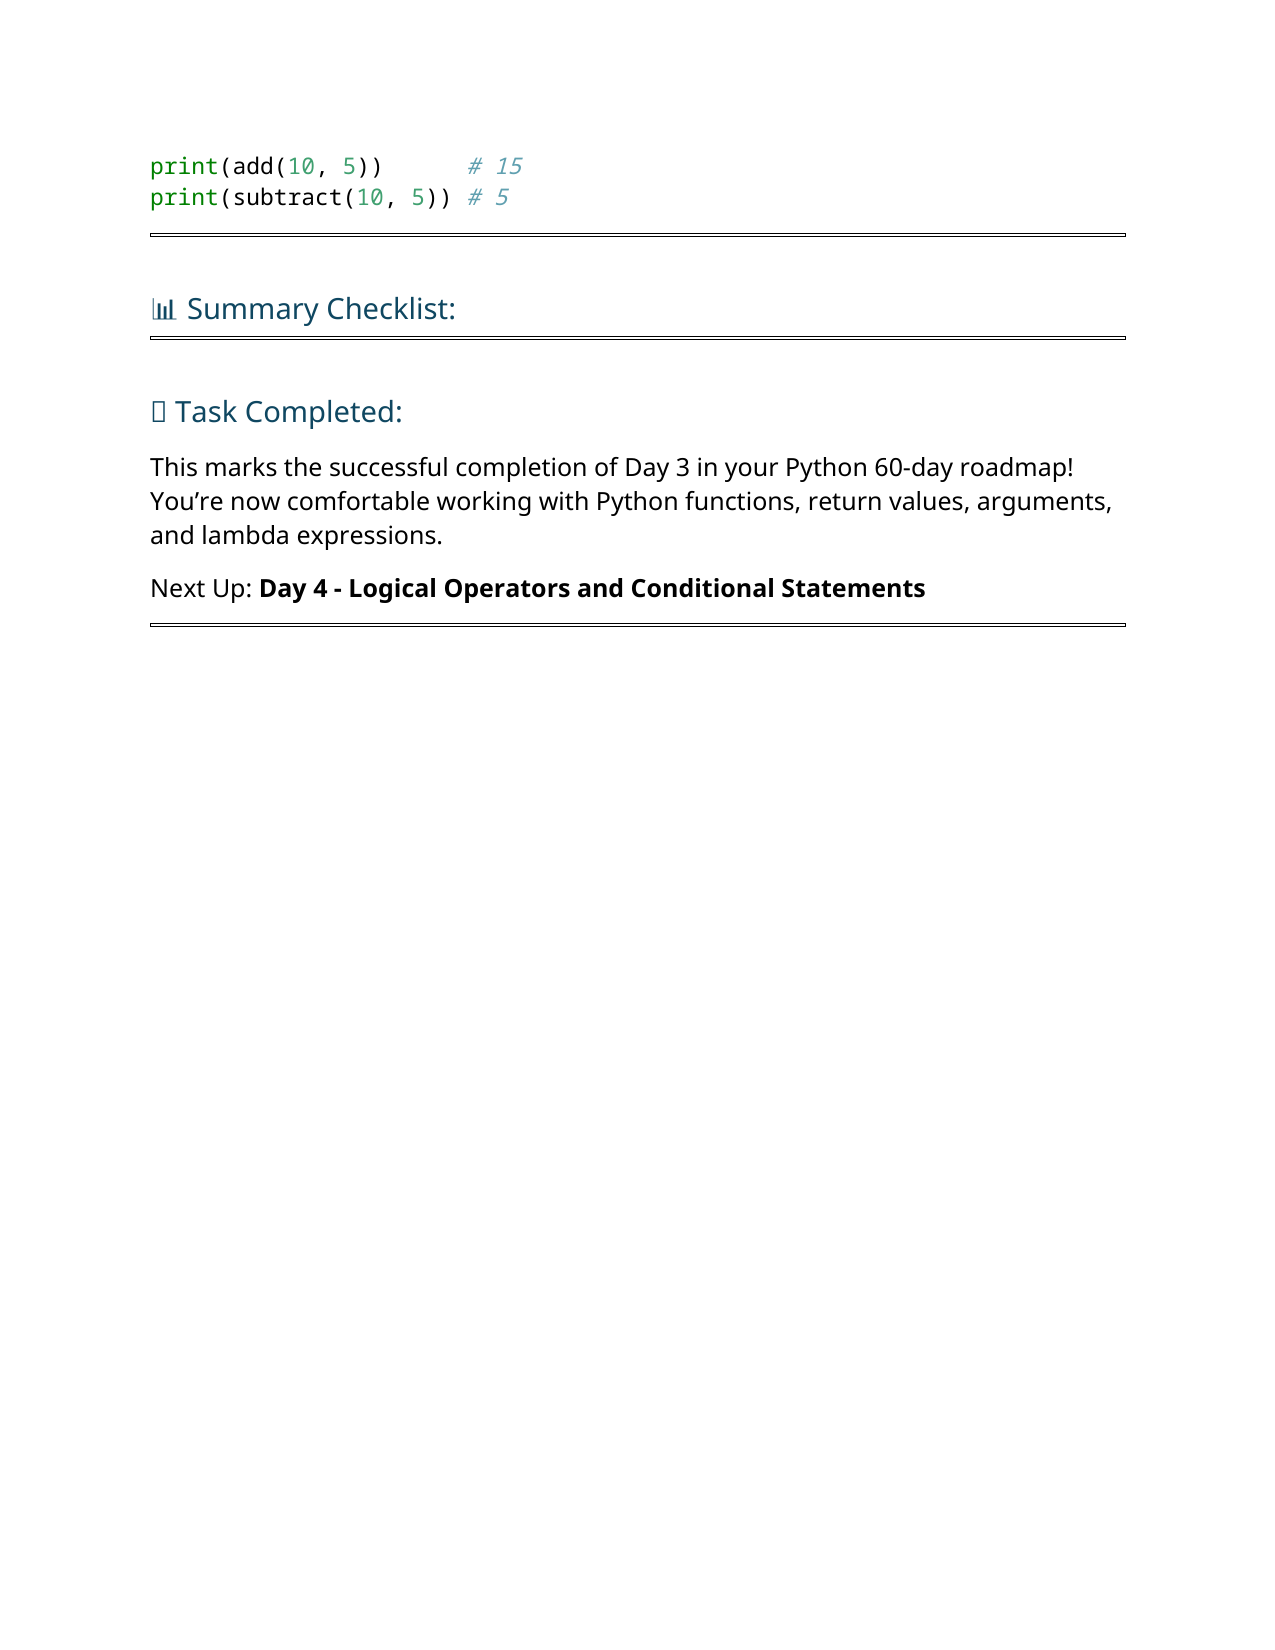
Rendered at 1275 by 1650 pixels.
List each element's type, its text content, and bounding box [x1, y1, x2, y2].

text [150, 150, 1125, 212]
text This marks the successful completion of Day 3 in your Python 60-day roadmap! You’re now comfortable working with Python functions, return values, arguments, and lambda expressions. [150, 449, 1125, 552]
text Next Up: Day 4 - Logical Operators and Conditional Statements [150, 571, 1125, 604]
subtitle 📊 Summary Checklist: [150, 288, 1125, 328]
subtitle 📝 Task Completed: [150, 391, 1125, 431]
